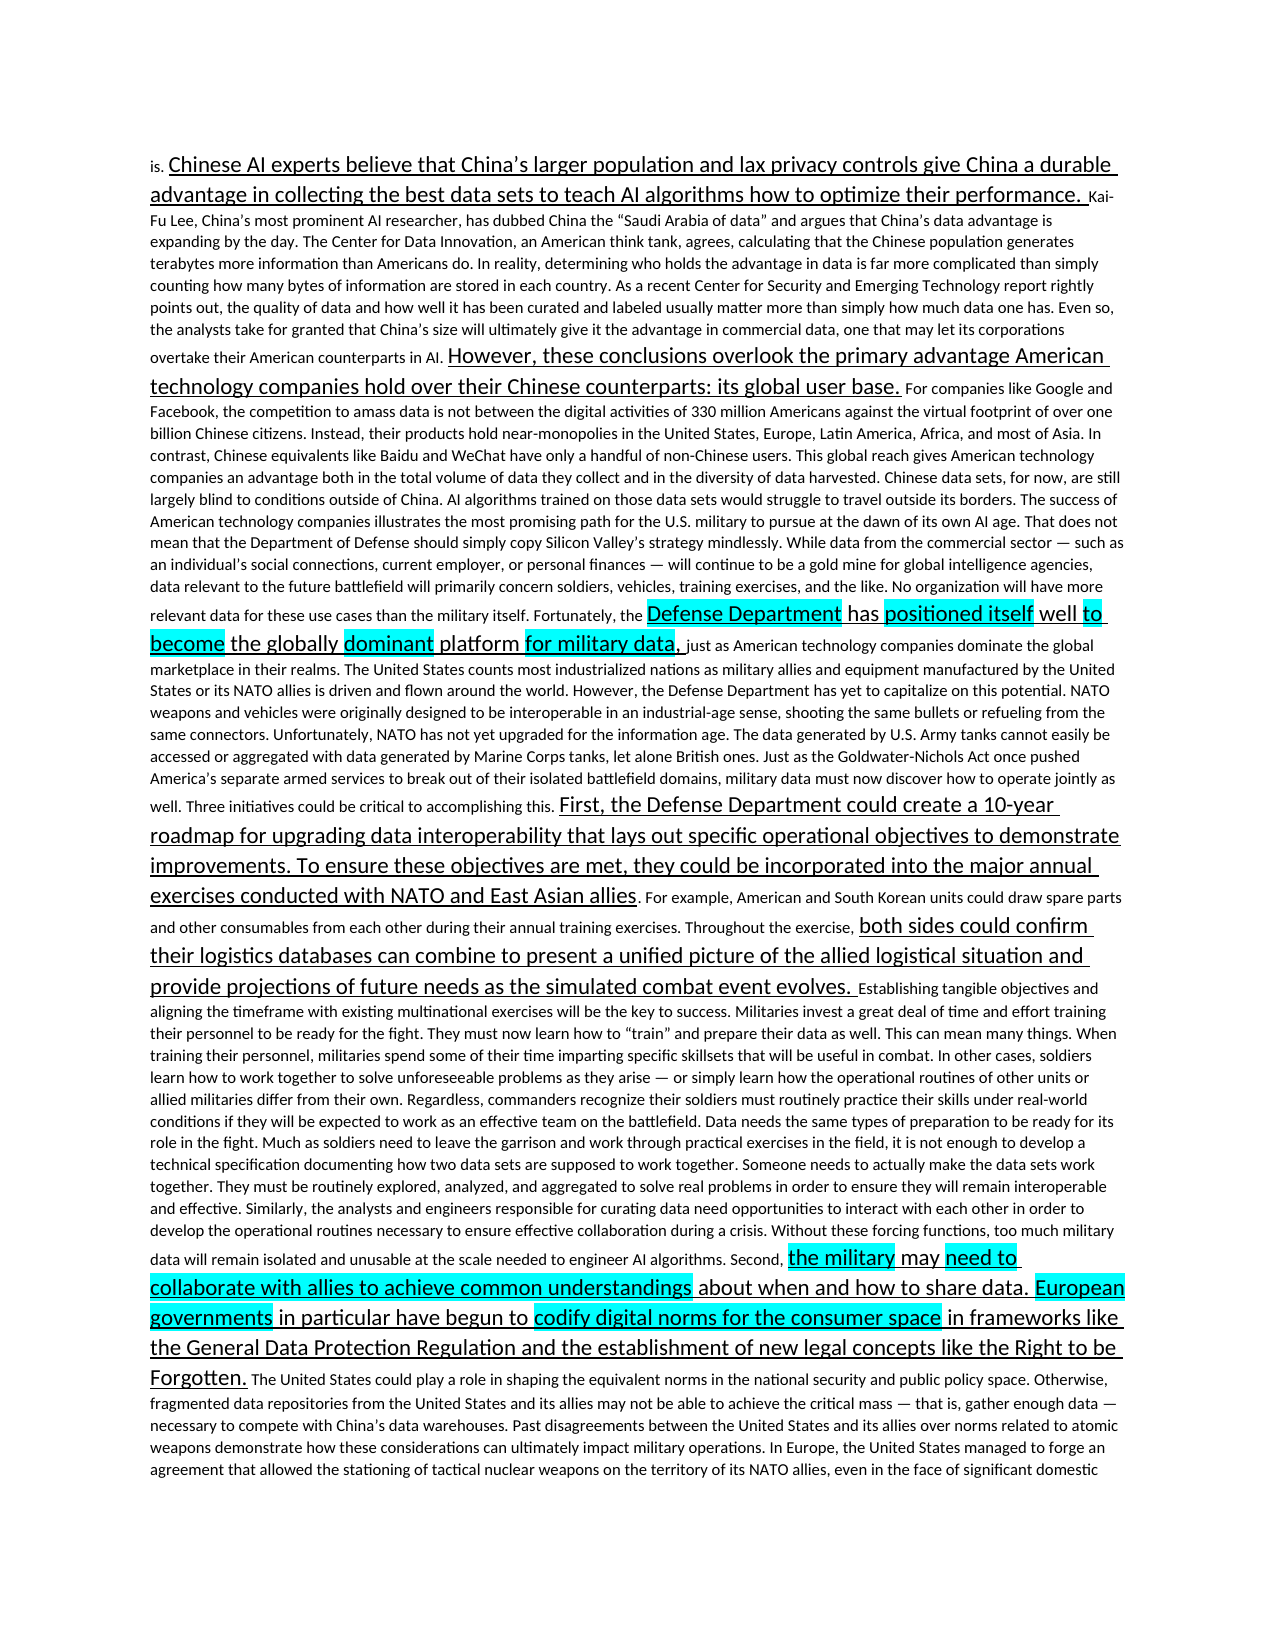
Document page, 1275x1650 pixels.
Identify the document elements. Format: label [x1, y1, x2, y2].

text [150, 150, 1125, 1297]
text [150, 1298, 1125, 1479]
